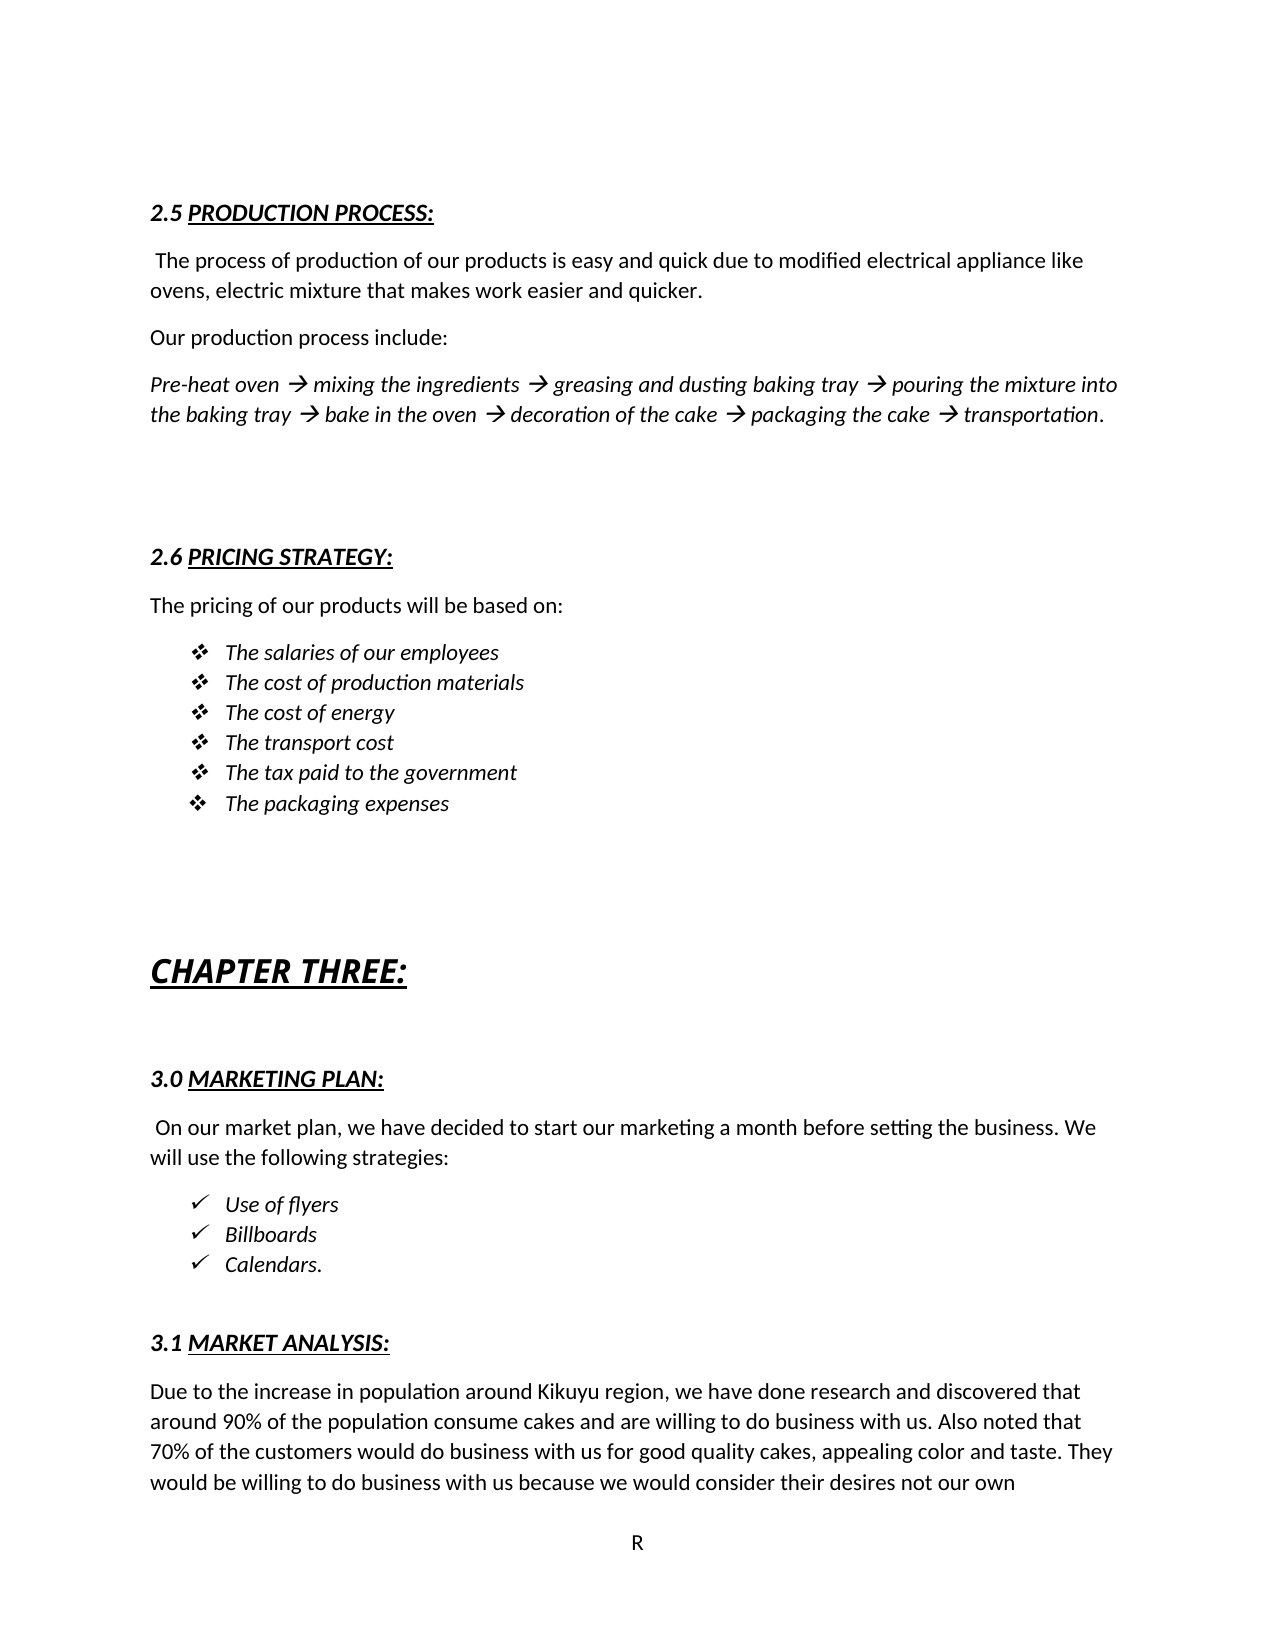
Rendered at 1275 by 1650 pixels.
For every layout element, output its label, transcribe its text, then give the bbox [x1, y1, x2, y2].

list The cost of production materials [187, 668, 1125, 696]
list The cost of energy [187, 698, 1125, 726]
text 3.1 MARKET ANALYSIS: [150, 1327, 1125, 1358]
text The pricing of our products will be based on: [150, 591, 1125, 619]
list Billboards [187, 1220, 1125, 1248]
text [150, 1377, 1125, 1496]
text CHAPTER THREE: [150, 948, 1125, 993]
list The transport cost [187, 728, 1125, 756]
text Our production process include: [150, 323, 1125, 352]
text 3.0 MARKETING PLAN: [150, 1063, 1125, 1094]
text On our market plan, we have decided to start our marketing a month before setting the business. We will use the following strategies: [150, 1113, 1125, 1171]
text 2.5 PRODUCTION PROCESS: [150, 197, 1125, 227]
list The packaging expenses [187, 789, 1125, 817]
list Use of flyers [187, 1190, 1125, 1218]
list The tax paid to the government [187, 758, 1125, 787]
text Pre-heat oven mixing the ingredients greasing and dusting baking tray pouring the mixture into the baking tray bake in the oven decoration of the cake packaging the cake transportation. [150, 370, 1125, 429]
text 2.6 PRICING STRATEGY: [150, 541, 1125, 572]
list Calendars. [187, 1250, 1125, 1278]
list The salaries of our employees [187, 638, 1125, 666]
text The process of production of our products is easy and quick due to modified electrical appliance like ovens, electric mixture that makes work easier and quicker. [150, 246, 1125, 305]
